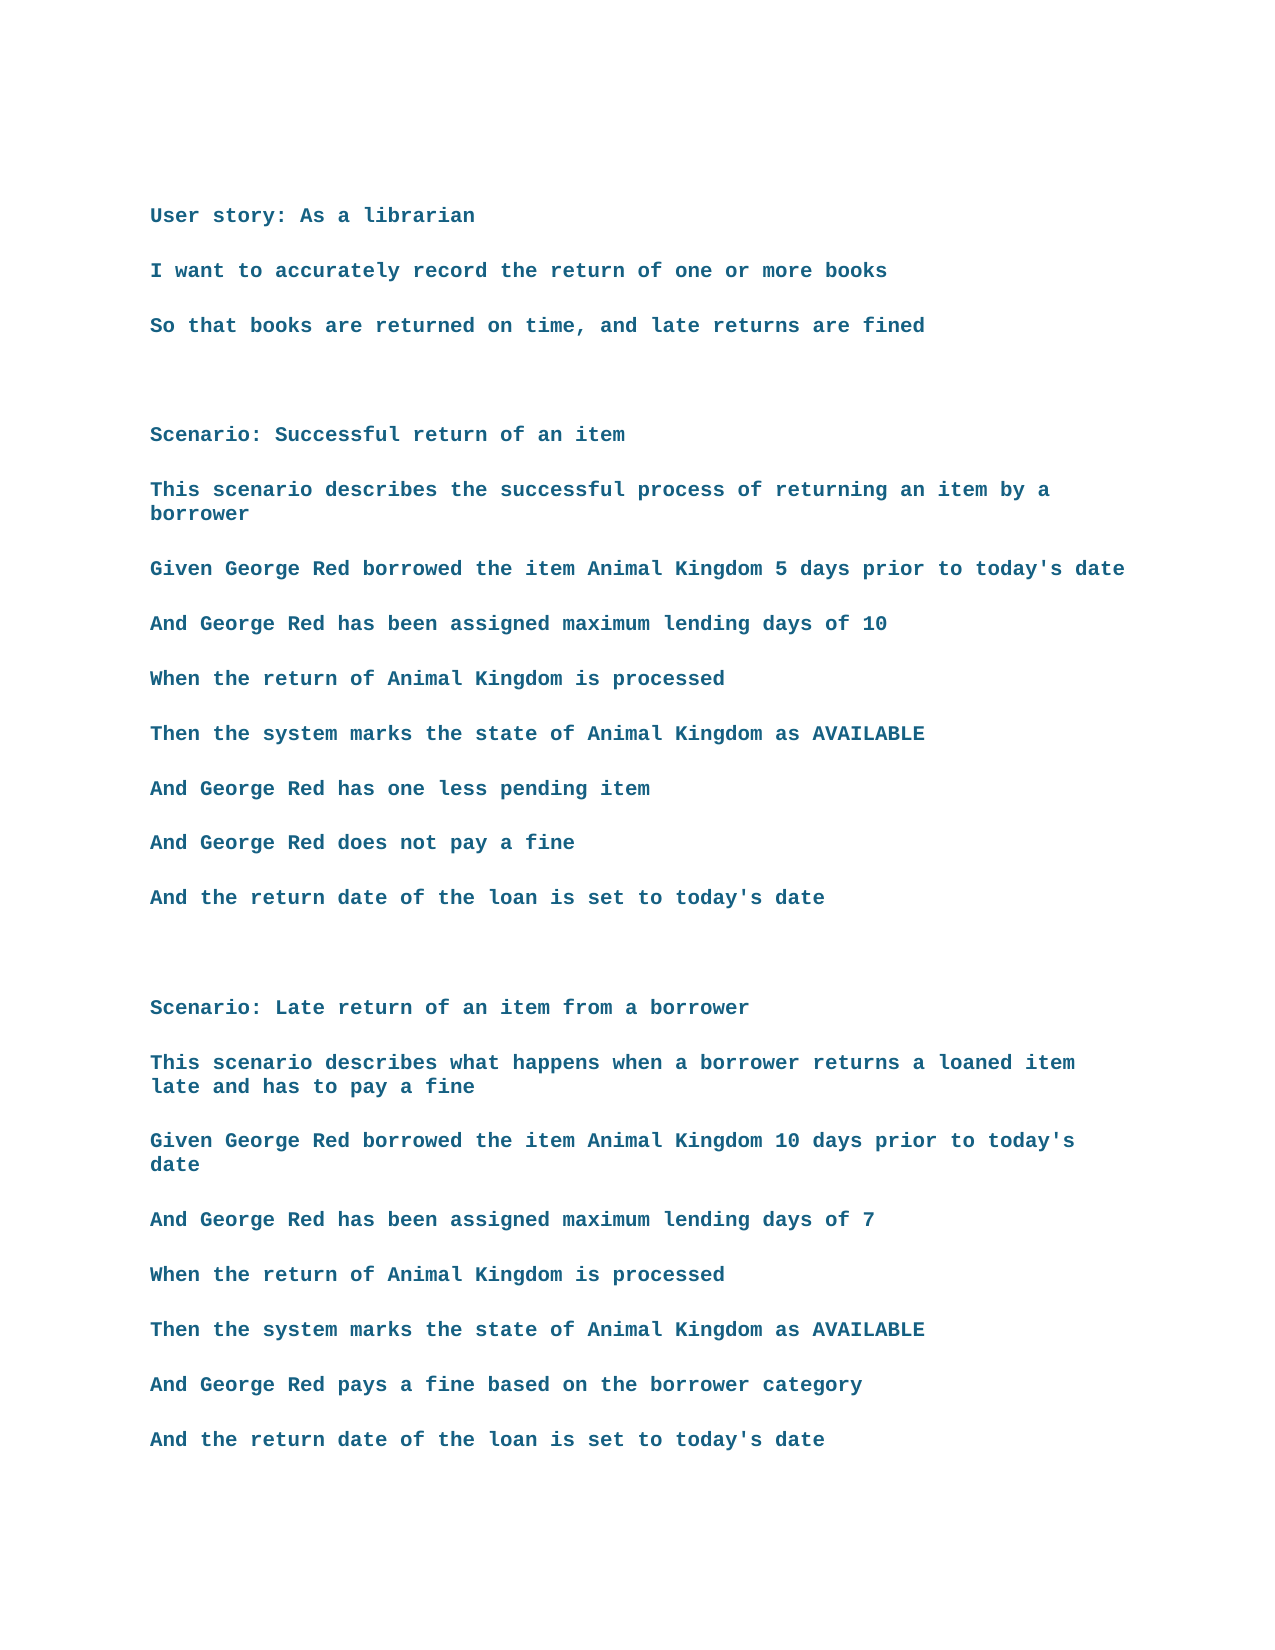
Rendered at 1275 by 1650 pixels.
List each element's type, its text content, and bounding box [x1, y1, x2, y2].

text And George Red has one less pending item [150, 777, 1125, 801]
text Scenario: Late return of an item from a borrower [150, 997, 1125, 1021]
text Then the system marks the state of Animal Kingdom as AVAILABLE [150, 1319, 1125, 1342]
text And the return date of the loan is set to today's date [150, 1429, 1125, 1452]
text When the return of Animal Kingdom is processed [150, 1264, 1125, 1288]
text So that books are returned on time, and late returns are fined [150, 315, 1125, 338]
text And George Red has been assigned maximum lending days of 7 [150, 1209, 1125, 1233]
text Given George Red borrowed the item Animal Kingdom 10 days prior to today's date [150, 1131, 1125, 1178]
text This scenario describes what happens when a borrower returns a loaned item late and has to pay a fine [150, 1052, 1125, 1099]
text And George Red pays a fine based on the borrower category [150, 1374, 1125, 1397]
text Scenario: Successful return of an item [150, 424, 1125, 448]
text This scenario describes the successful process of returning an item by a borrower [150, 479, 1125, 527]
text User story: As a librarian [150, 205, 1125, 228]
text Given George Red borrowed the item Animal Kingdom 5 days prior to today's date [150, 558, 1125, 582]
text And George Red has been assigned maximum lending days of 10 [150, 613, 1125, 636]
text And George Red does not pay a fine [150, 832, 1125, 856]
text When the return of Animal Kingdom is processed [150, 668, 1125, 691]
text And the return date of the loan is set to today's date [150, 887, 1125, 911]
text I want to accurately record the return of one or more books [150, 260, 1125, 283]
text Then the system marks the state of Animal Kingdom as AVAILABLE [150, 723, 1125, 746]
